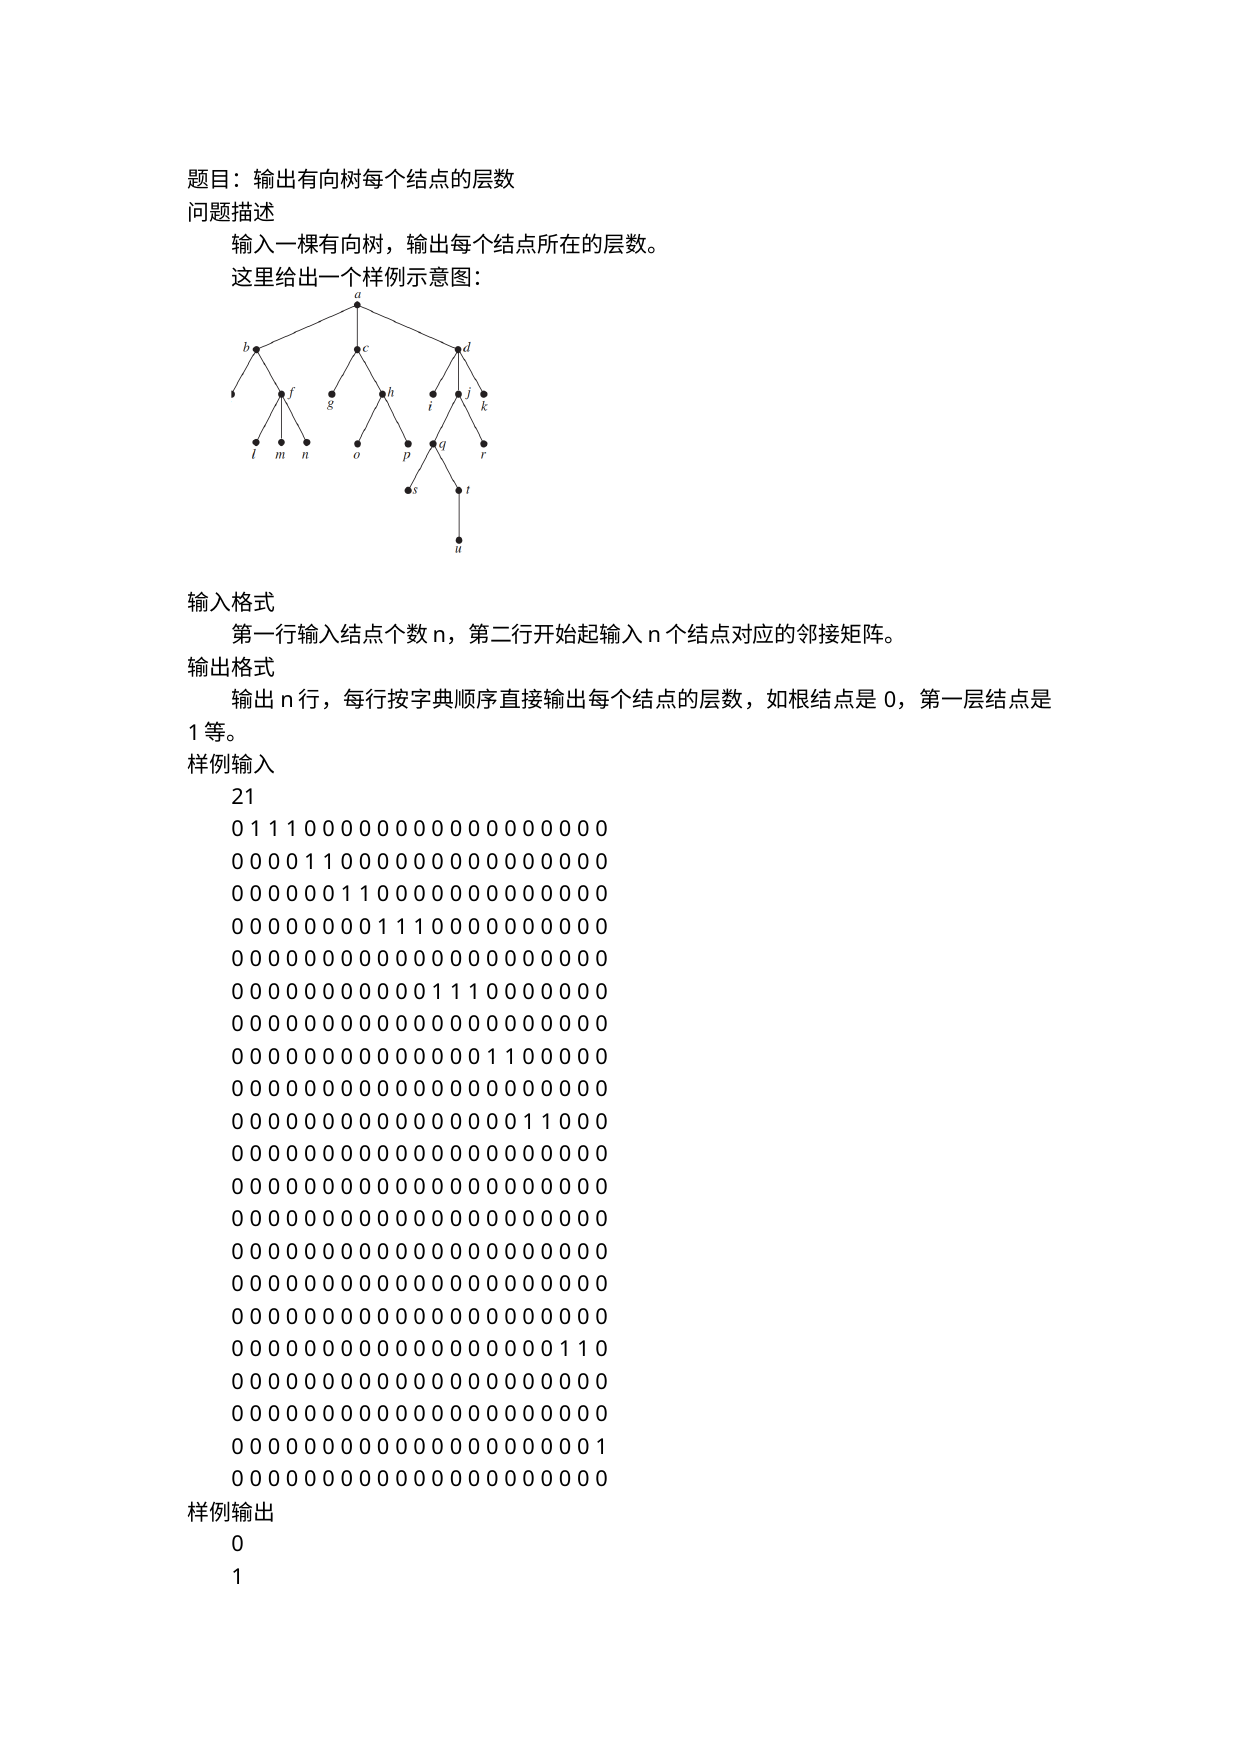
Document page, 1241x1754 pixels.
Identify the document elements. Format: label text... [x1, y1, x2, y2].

text 0 0 0 0 1 1 0 0 0 0 0 0 0 0 0 0 0 0 0 0 0 [187, 844, 1053, 877]
text 0 0 0 0 0 0 0 0 0 0 0 0 0 0 0 0 0 0 0 0 0 [187, 1462, 1053, 1494]
text 0 0 0 0 0 0 0 0 0 0 0 0 0 0 0 0 0 0 0 0 0 [187, 1267, 1053, 1299]
text 0 0 0 0 0 0 0 0 0 0 0 0 0 0 0 0 0 0 0 0 0 [187, 1072, 1053, 1104]
text 这里给出一个样例示意图： [231, 259, 1053, 292]
text 0 0 0 0 0 0 0 0 0 0 0 1 1 1 0 0 0 0 0 0 0 [187, 974, 1053, 1007]
text 0 0 0 0 0 0 0 0 0 0 0 0 0 0 0 0 1 1 0 0 0 [187, 1104, 1053, 1137]
text 0 0 0 0 0 0 0 0 0 0 0 0 0 0 0 0 0 0 0 0 0 [187, 1364, 1053, 1397]
text 输入一棵有向树，输出每个结点所在的层数。 [231, 227, 1053, 259]
text 0 0 0 0 0 0 0 0 0 0 0 0 0 0 0 0 0 0 0 0 0 [187, 1169, 1053, 1202]
text 输出格式 [187, 649, 1053, 682]
text 0 [187, 1527, 1053, 1559]
text 样例输入 [187, 747, 1053, 779]
text 输出n行，每行按字典顺序直接输出每个结点的层数，如根结点是0，第一层结点是1等。 [187, 682, 1053, 747]
text 样例输出 [187, 1494, 1053, 1527]
text 0 0 0 0 0 0 0 0 0 0 0 0 0 0 0 0 0 0 0 0 0 [187, 1137, 1053, 1169]
text 0 0 0 0 0 0 0 0 0 0 0 0 0 0 0 0 0 0 0 0 0 [187, 1299, 1053, 1332]
text 0 0 0 0 0 0 1 1 0 0 0 0 0 0 0 0 0 0 0 0 0 [187, 877, 1053, 909]
text 题目：输出有向树每个结点的层数 [187, 162, 1053, 194]
text 1 [187, 1559, 1053, 1592]
text 0 0 0 0 0 0 0 0 1 1 1 0 0 0 0 0 0 0 0 0 0 [187, 909, 1053, 942]
text 0 0 0 0 0 0 0 0 0 0 0 0 0 0 0 0 0 0 0 0 0 [187, 1234, 1053, 1267]
text 0 0 0 0 0 0 0 0 0 0 0 0 0 0 0 0 0 0 0 0 0 [187, 1202, 1053, 1234]
text 0 1 1 1 0 0 0 0 0 0 0 0 0 0 0 0 0 0 0 0 0 [187, 812, 1053, 844]
picture [231, 292, 553, 580]
text 0 0 0 0 0 0 0 0 0 0 0 0 0 0 0 0 0 0 0 0 1 [187, 1429, 1053, 1462]
text 问题描述 [187, 194, 1053, 227]
text 输入格式 [187, 584, 1053, 617]
text 第一行输入结点个数n，第二行开始起输入n个结点对应的邻接矩阵。 [187, 617, 1053, 649]
text 0 0 0 0 0 0 0 0 0 0 0 0 0 0 0 0 0 0 0 0 0 [187, 942, 1053, 974]
text 0 0 0 0 0 0 0 0 0 0 0 0 0 0 0 0 0 0 0 0 0 [187, 1397, 1053, 1429]
text 0 0 0 0 0 0 0 0 0 0 0 0 0 0 0 0 0 0 1 1 0 [187, 1332, 1053, 1364]
text 0 0 0 0 0 0 0 0 0 0 0 0 0 0 1 1 0 0 0 0 0 [187, 1039, 1053, 1072]
text 0 0 0 0 0 0 0 0 0 0 0 0 0 0 0 0 0 0 0 0 0 [187, 1007, 1053, 1039]
list 21 [187, 779, 1053, 812]
